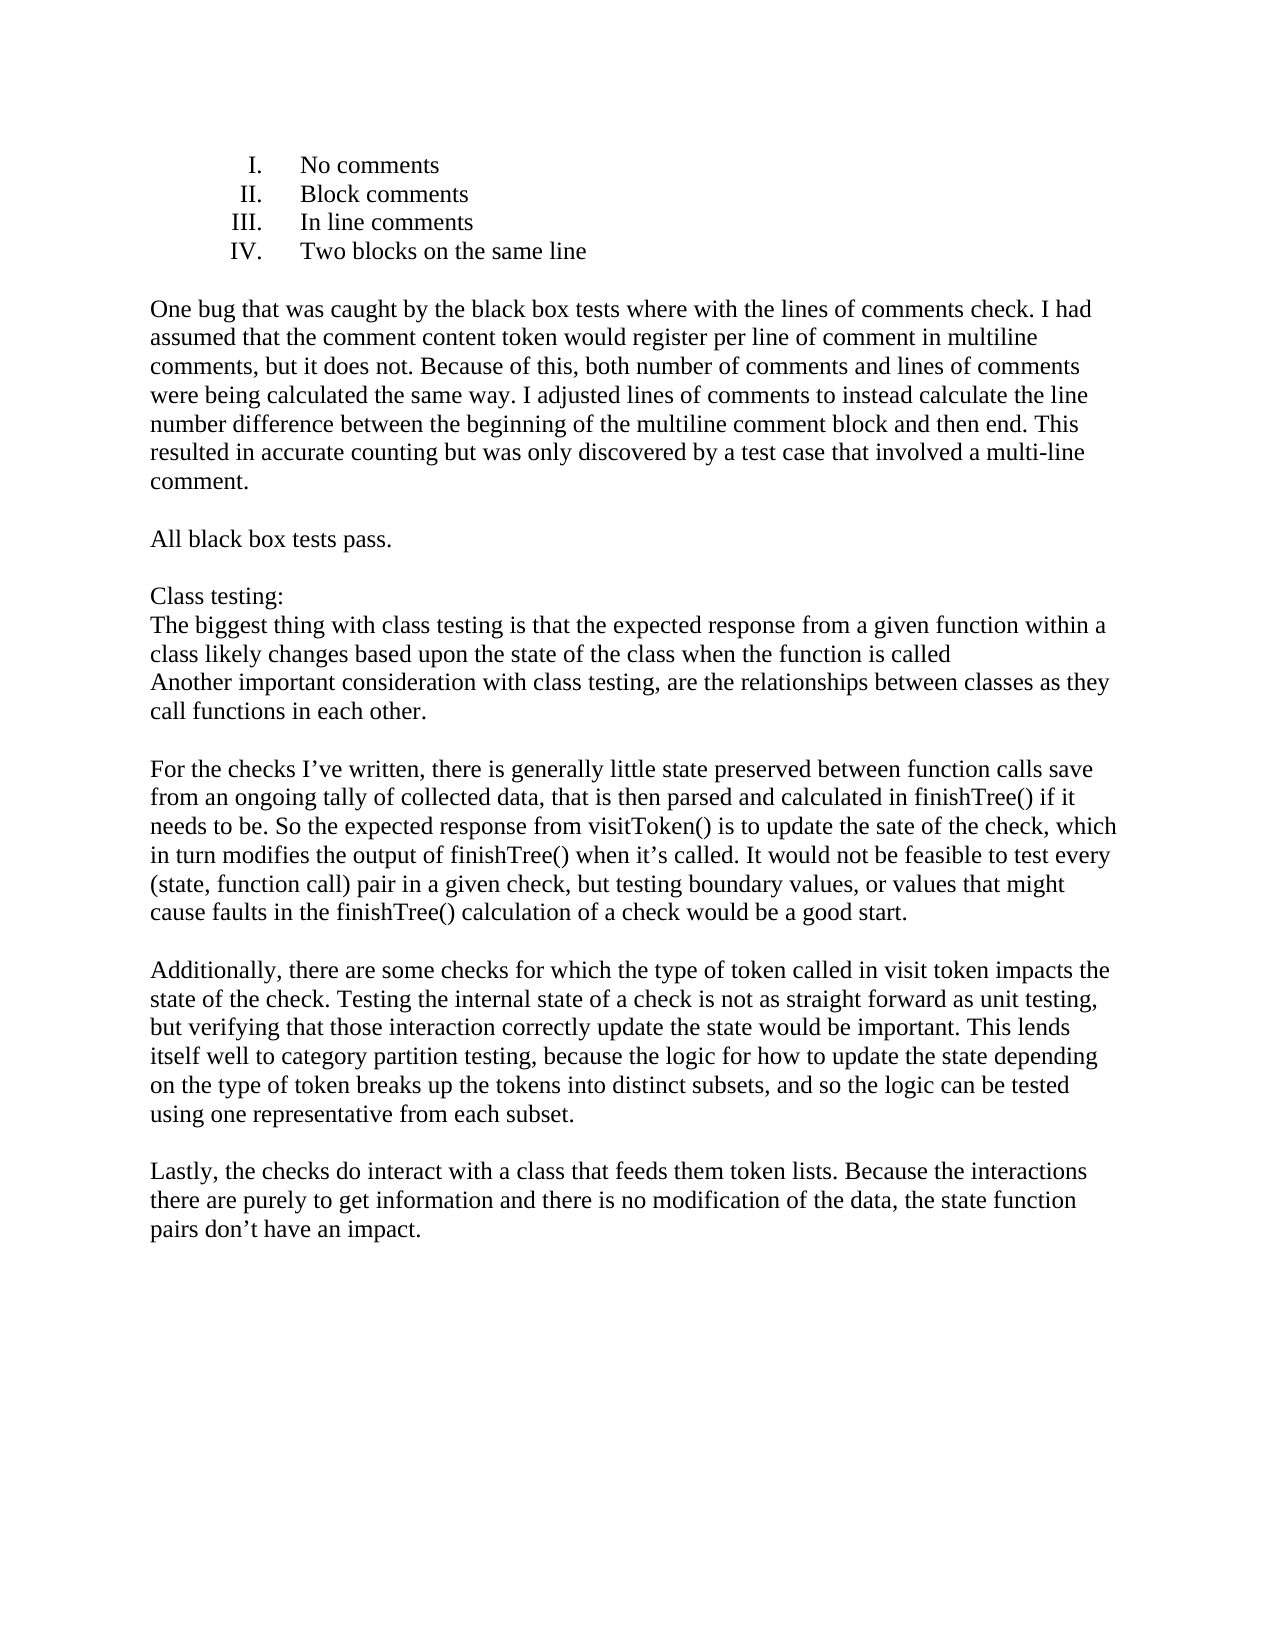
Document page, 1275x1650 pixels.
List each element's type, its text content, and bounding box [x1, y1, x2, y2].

text Lastly, the checks do interact with a class that feeds them token lists. Because the interactions there are purely to get information and there is no modification of the data, the state function pairs don’t have an impact. [150, 1156, 1125, 1242]
text Class testing: [150, 581, 1125, 610]
list In line comments [262, 207, 1125, 236]
list Two blocks on the same line [262, 236, 1125, 265]
text Additionally, there are some checks for which the type of token called in visit token impacts the state of the check. Testing the internal state of a check is not as straight forward as unit testing, but verifying that those interaction correctly update the state would be important. This lends itself well to category partition testing, because the logic for how to update the state depending on the type of token breaks up the tokens into distinct subsets, and so the logic can be tested using one representative from each subset. [150, 955, 1125, 1127]
list Block comments [262, 179, 1125, 207]
list No comments [262, 150, 1125, 179]
text For the checks I’ve written, there is generally little state preserved between function calls save from an ongoing tally of collected data, that is then parsed and calculated in finishTree() if it needs to be. So the expected response from visitToken() is to update the sate of the check, which in turn modifies the output of finishTree() when it’s called. It would not be feasible to test every (state, function call) pair in a given check, but testing boundary values, or values that might cause faults in the finishTree() calculation of a check would be a good start. [150, 754, 1125, 926]
text Another important consideration with class testing, are the relationships between classes as they call functions in each other. [150, 667, 1125, 725]
text The biggest thing with class testing is that the expected response from a given function within a class likely changes based upon the state of the class when the function is called [150, 610, 1125, 667]
text All black box tests pass. [150, 524, 1125, 552]
text One bug that was caught by the black box tests where with the lines of comments check. I had assumed that the comment content token would register per line of comment in multiline comments, but it does not. Because of this, both number of comments and lines of comments were being calculated the same way. I adjusted lines of comments to instead calculate the line number difference between the beginning of the multiline comment block and then end. This resulted in accurate counting but was only discovered by a test case that involved a multi-line comment. [150, 294, 1125, 495]
